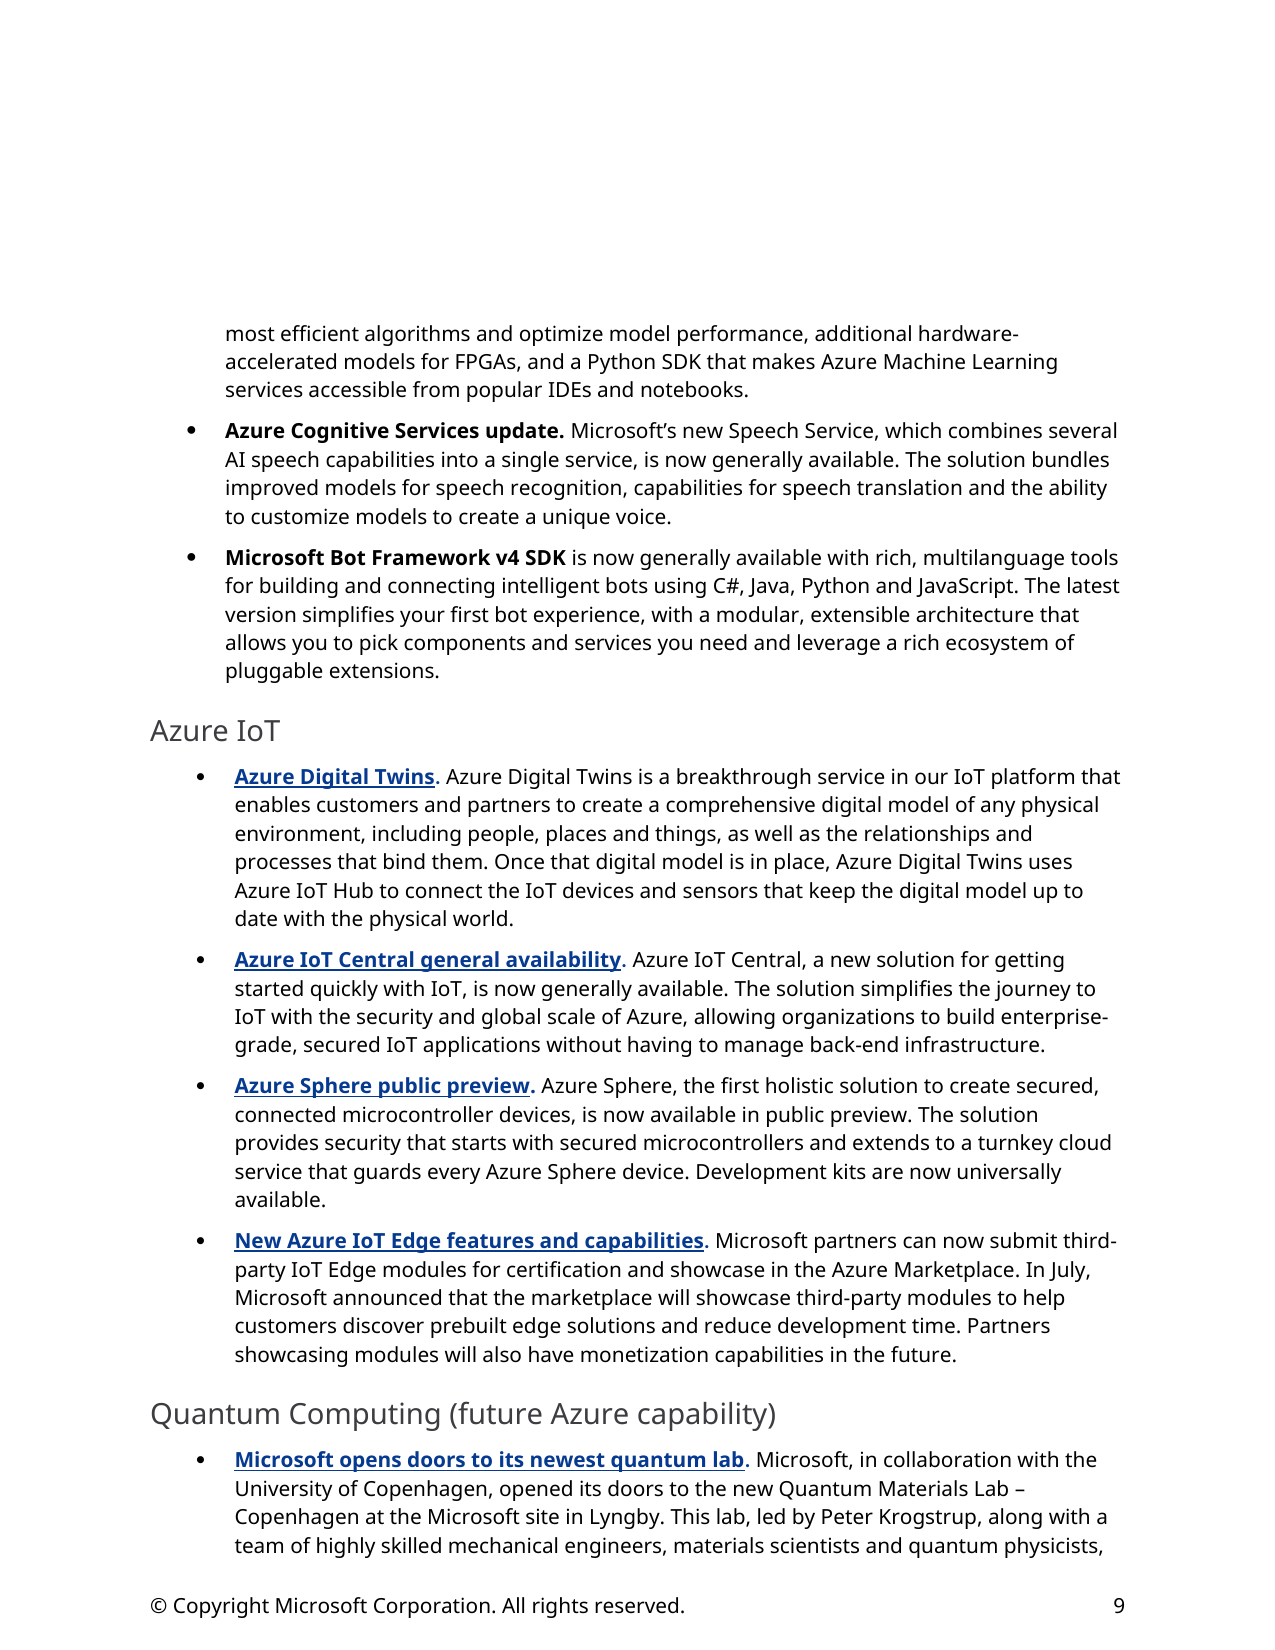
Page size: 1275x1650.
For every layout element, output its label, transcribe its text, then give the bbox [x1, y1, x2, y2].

list Microsoft Bot Framework v4 SDK is now generally available with rich, multilanguage tools for building and connecting intelligent bots using C#, Java, Python and JavaScript. The latest version simplifies your first bot experience, with a modular, extensible architecture that allows you to pick components and services you need and leverage a rich ecosystem of pluggable extensions. [187, 543, 1125, 685]
subtitle Quantum Computing (future Azure capability) [150, 1393, 1125, 1433]
list Azure IoT Central general availability. Azure IoT Central, a new solution for getting started quickly with IoT, is now generally available. The solution simplifies the journey to IoT with the security and global scale of Azure, allowing organizations to build enterprise-grade, secured IoT applications without having to manage back-end infrastructure. [197, 945, 1125, 1059]
list Azure Sphere public preview. Azure Sphere, the first holistic solution to create secured, connected microcontroller devices, is now available in public preview. The solution provides security that starts with secured microcontrollers and extends to a turnkey cloud service that guards every Azure Sphere device. Development kits are now universally available. [197, 1072, 1125, 1214]
list Azure Cognitive Services update. Microsoft’s new Speech Service, which combines several AI speech capabilities into a single service, is now generally available. The solution bundles improved models for speech recognition, capabilities for speech translation and the ability to customize models to create a unique voice. [187, 417, 1125, 530]
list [187, 319, 1125, 404]
list New Azure IoT Edge features and capabilities. Microsoft partners can now submit third-party IoT Edge modules for certification and showcase in the Azure Marketplace. In July, Microsoft announced that the marketplace will showcase third-party modules to help customers discover prebuilt edge solutions and reduce development time. Partners showcasing modules will also have monetization capabilities in the future. [197, 1226, 1125, 1368]
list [197, 1446, 1125, 1559]
subtitle Azure IoT [150, 710, 1125, 750]
list Azure Digital Twins. Azure Digital Twins is a breakthrough service in our IoT platform that enables customers and partners to create a comprehensive digital model of any physical environment, including people, places and things, as well as the relationships and processes that bind them. Once that digital model is in place, Azure Digital Twins uses Azure IoT Hub to connect the IoT devices and sensors that keep the digital model up to date with the physical world. [197, 762, 1125, 933]
